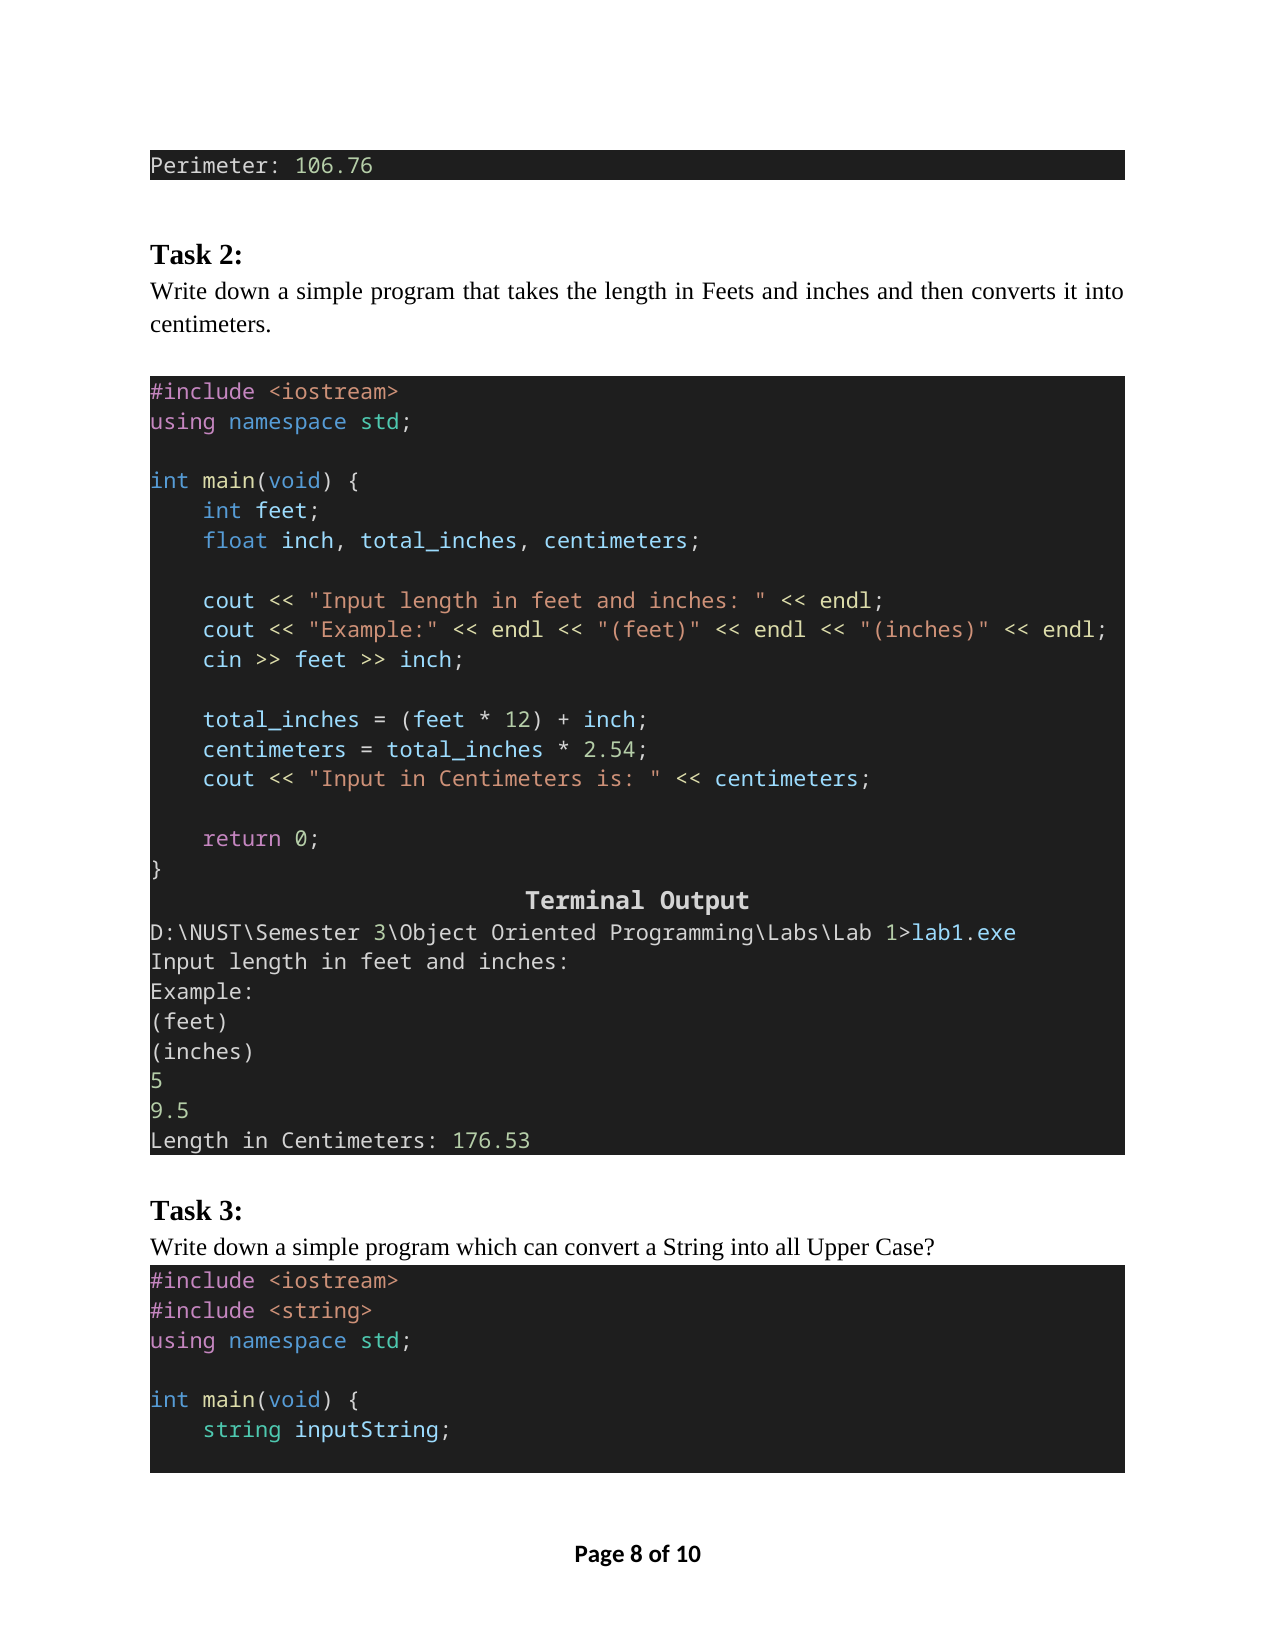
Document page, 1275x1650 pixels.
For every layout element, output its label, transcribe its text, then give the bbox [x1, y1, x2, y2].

text Task 3: [150, 1193, 1125, 1227]
text 9.5 [150, 1095, 1125, 1125]
text cout << "Input in Centimeters is: " << centimeters; [150, 763, 1125, 793]
text #include <string> [150, 1295, 1125, 1324]
text int feet; [150, 495, 1125, 525]
text D:\NUST\Semester 3\Object Oriented Programming\Labs\Lab 1>lab1.exe [150, 917, 1125, 946]
text float inch, total_inches, centimeters; [150, 525, 1125, 555]
text total_inches = (feet * 12) + inch; [150, 704, 1125, 733]
text return 0; [150, 823, 1125, 853]
text #include <iostream> [150, 1265, 1125, 1295]
text int main(void) { [150, 1384, 1125, 1414]
text string inputString; [150, 1414, 1125, 1444]
text Length in Centimeters: 176.53 [150, 1125, 1125, 1155]
text Write down a simple program which can convert a String into all Upper Case? [150, 1232, 1125, 1261]
text Input length in feet and inches: [150, 946, 1125, 976]
text Perimeter: 106.76 [150, 150, 1125, 180]
text Terminal Output [150, 882, 1125, 917]
text (feet) [150, 1006, 1125, 1036]
text (inches) [150, 1036, 1125, 1066]
text cin >> feet >> inch; [150, 644, 1125, 674]
text Task 2: [150, 237, 1125, 271]
text centimeters = total_inches * 2.54; [150, 733, 1125, 763]
text 5 [150, 1066, 1125, 1095]
text #include <iostream> [150, 376, 1125, 406]
text int main(void) { [150, 465, 1125, 495]
text Example: [150, 976, 1125, 1006]
text Write down a simple program that takes the length in Feets and inches and then converts it into centimeters. [150, 276, 1125, 338]
text using namespace std; [150, 1324, 1125, 1354]
text cout << "Input length in feet and inches: " << endl; [150, 584, 1125, 614]
text using namespace std; [150, 406, 1125, 436]
text } [150, 853, 1125, 882]
text cout << "Example:" << endl << "(feet)" << endl << "(inches)" << endl; [150, 614, 1125, 644]
